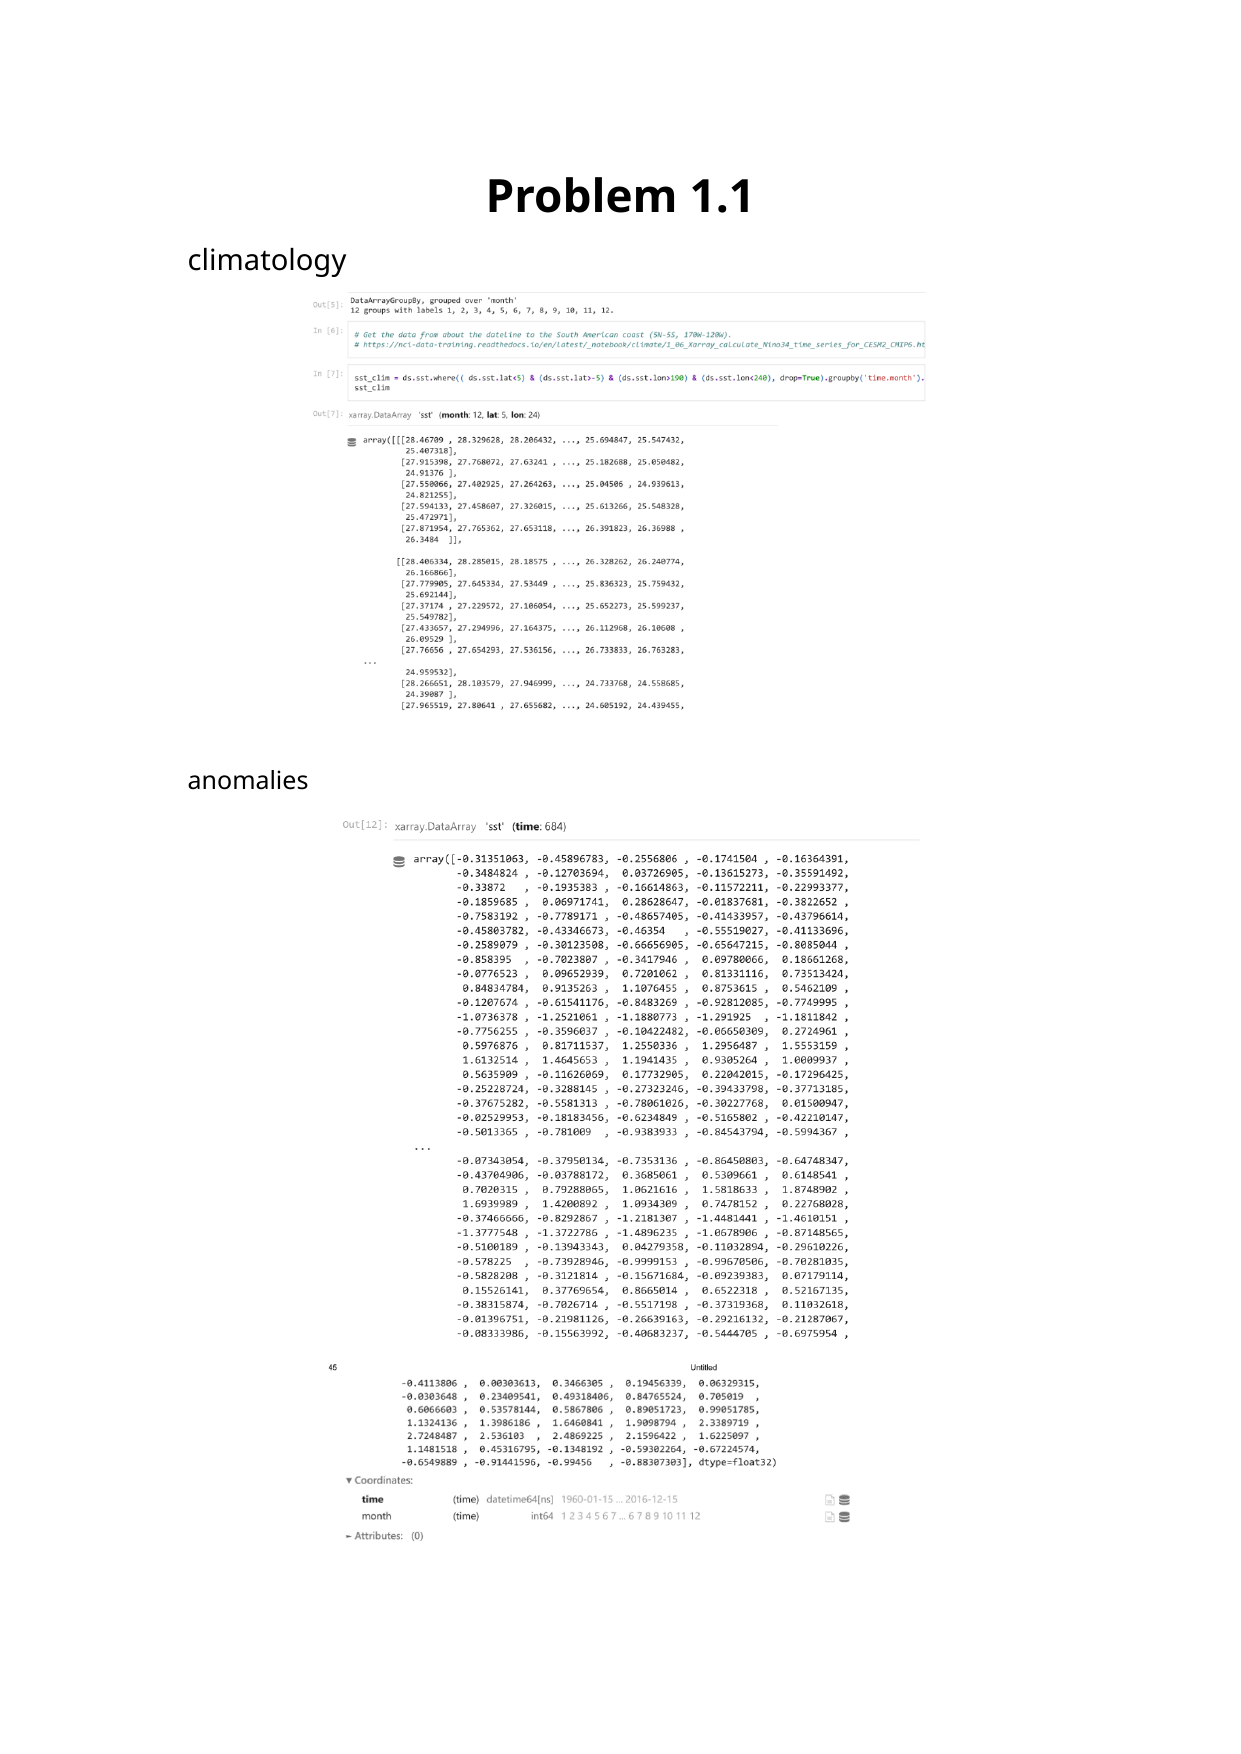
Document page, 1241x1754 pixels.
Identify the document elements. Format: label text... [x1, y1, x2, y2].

picture [328, 1364, 912, 1548]
text climatology [187, 227, 1053, 292]
picture [307, 292, 933, 715]
text anomalies [187, 747, 1053, 812]
picture [320, 812, 920, 1345]
text Problem 1.1 [187, 162, 1053, 227]
